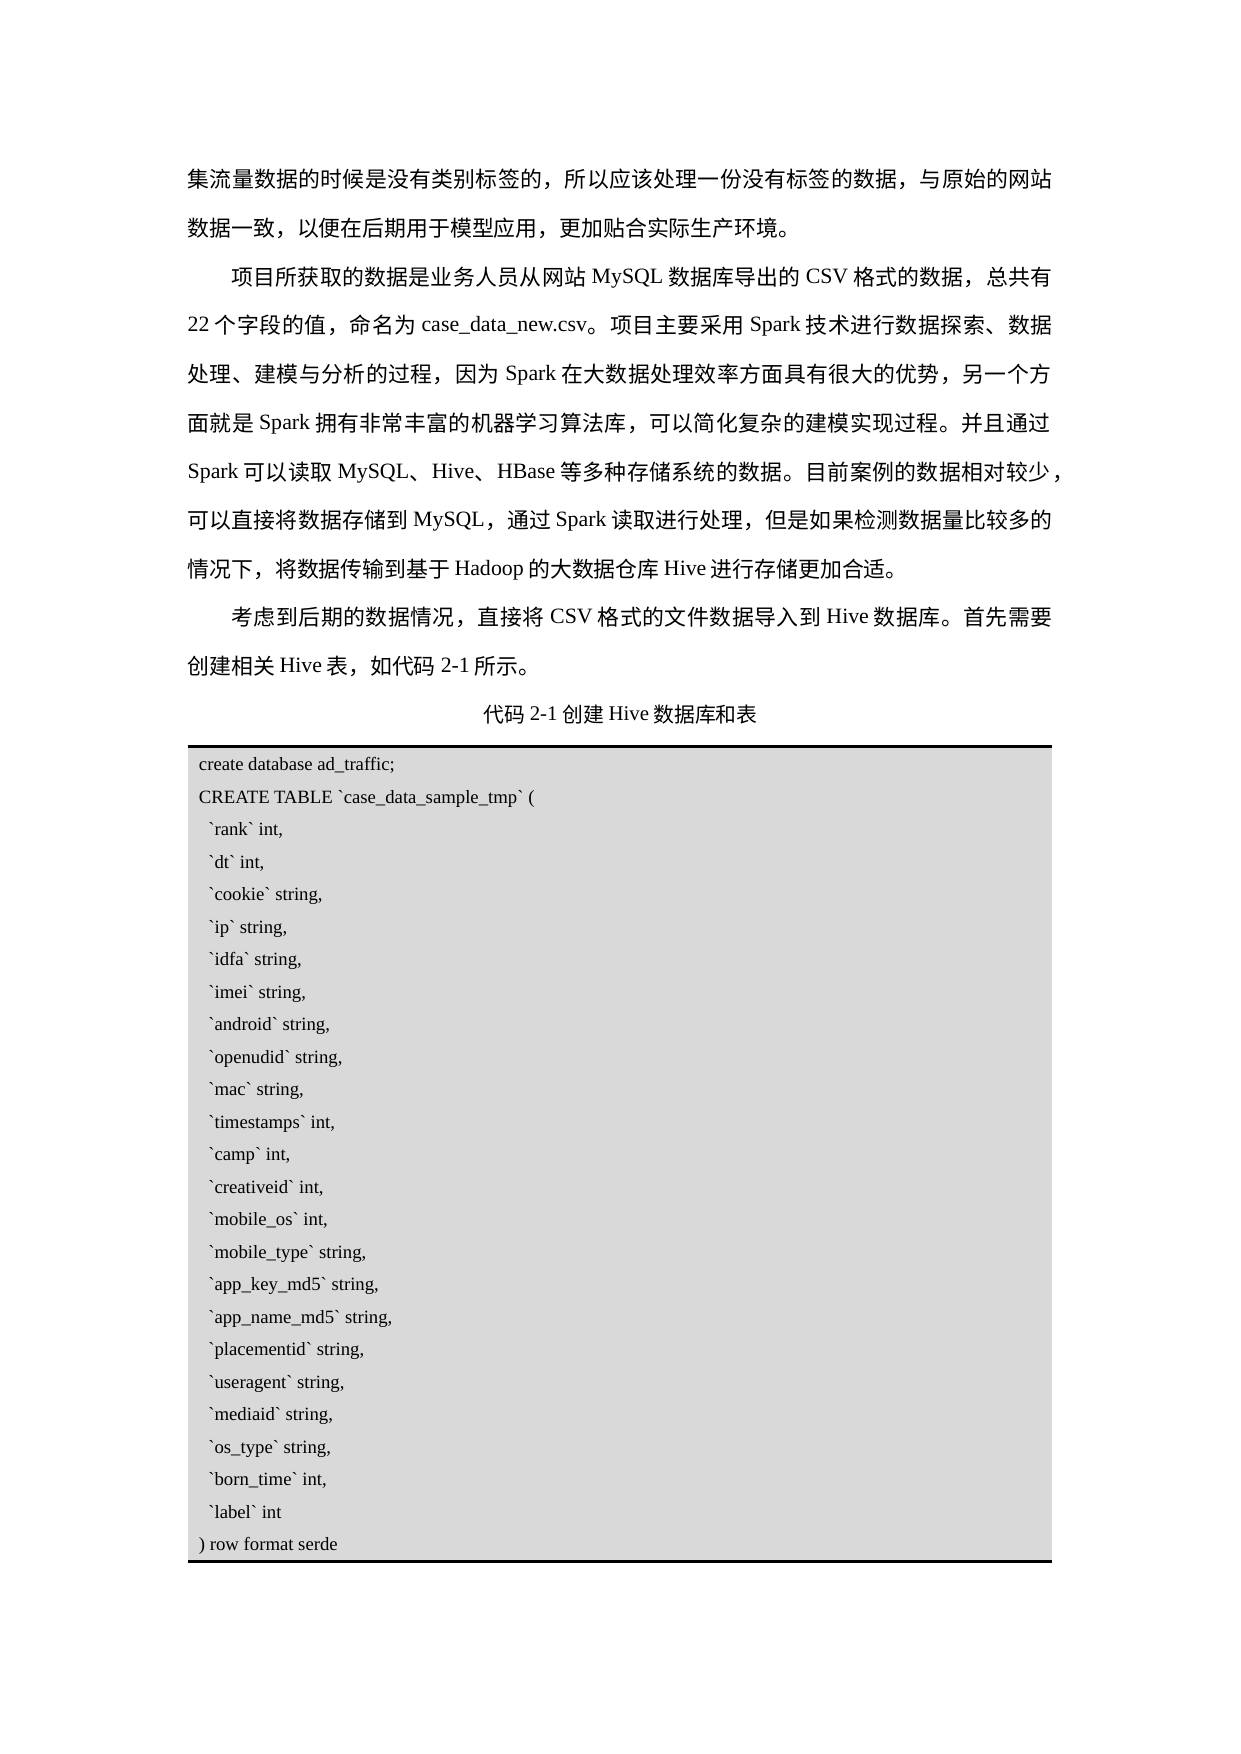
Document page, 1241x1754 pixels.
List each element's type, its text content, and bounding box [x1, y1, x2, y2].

text 项目所获取的数据是业务人员从网站MySQL数据库导出的CSV格式的数据，总共有22个字段的值，命名为case_data_new.csv。项目主要采用Spark技术进行数据探索、数据处理、建模与分析的过程，因为Spark在大数据处理效率方面具有很大的优势，另一个方面就是Spark拥有非常丰富的机器学习算法库，可以简化复杂的建模实现过程。并且通过Spark可以读取MySQL、Hive、HBase等多种存储系统的数据。目前案例的数据相对较少，可以直接将数据存储到MySQL，通过Spark读取进行处理，但是如果检测数据量比较多的情况下，将数据传输到基于Hadoop的大数据仓库Hive进行存储更加合适。 [187, 259, 1053, 584]
text 代码 2-1 创建Hive数据库和表 [187, 697, 1053, 729]
text 考虑到后期的数据情况，直接将CSV格式的文件数据导入到Hive数据库。首先需要创建相关Hive表，如代码 2-1所示。 [187, 600, 1053, 681]
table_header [188, 748, 1052, 1560]
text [187, 162, 1053, 243]
